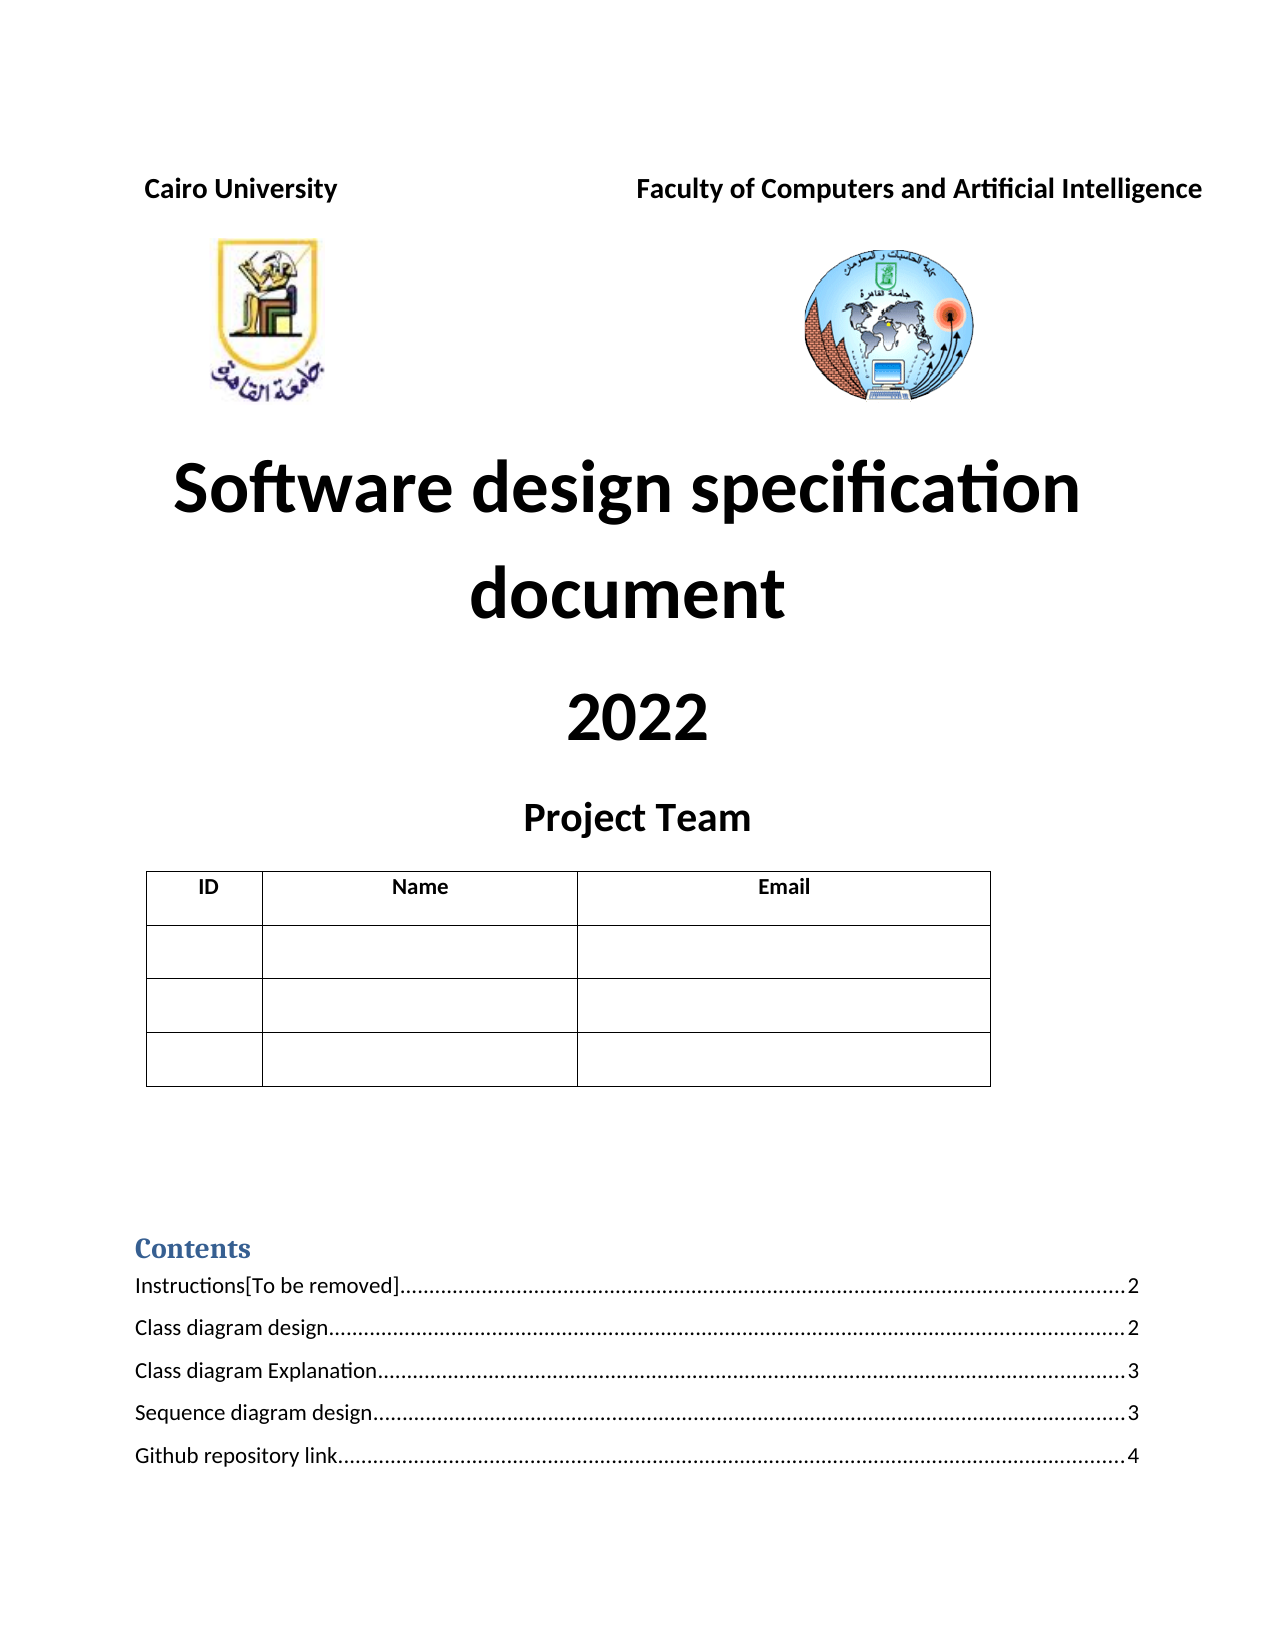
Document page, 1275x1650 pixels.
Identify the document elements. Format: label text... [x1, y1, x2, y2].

table_cell [147, 926, 262, 978]
table_cell [578, 926, 990, 978]
table_cell [147, 979, 262, 1032]
picture [209, 238, 325, 405]
table_cell [578, 979, 990, 1032]
table_cell [578, 1033, 990, 1086]
table_header ID [147, 872, 262, 924]
table_cell [263, 979, 577, 1032]
table_cell [263, 1033, 577, 1086]
table_cell [263, 926, 577, 978]
picture [804, 250, 975, 405]
table_header Name [263, 872, 577, 924]
table_header Email [578, 872, 990, 924]
text Software design specification document [79, 440, 1177, 637]
subtitle Cairo University Faculty of Computers and Artificial Intelligence [51, 170, 1206, 206]
text Project Team [135, 791, 1140, 842]
table_cell [147, 1033, 262, 1086]
text 2022 [135, 671, 1140, 758]
